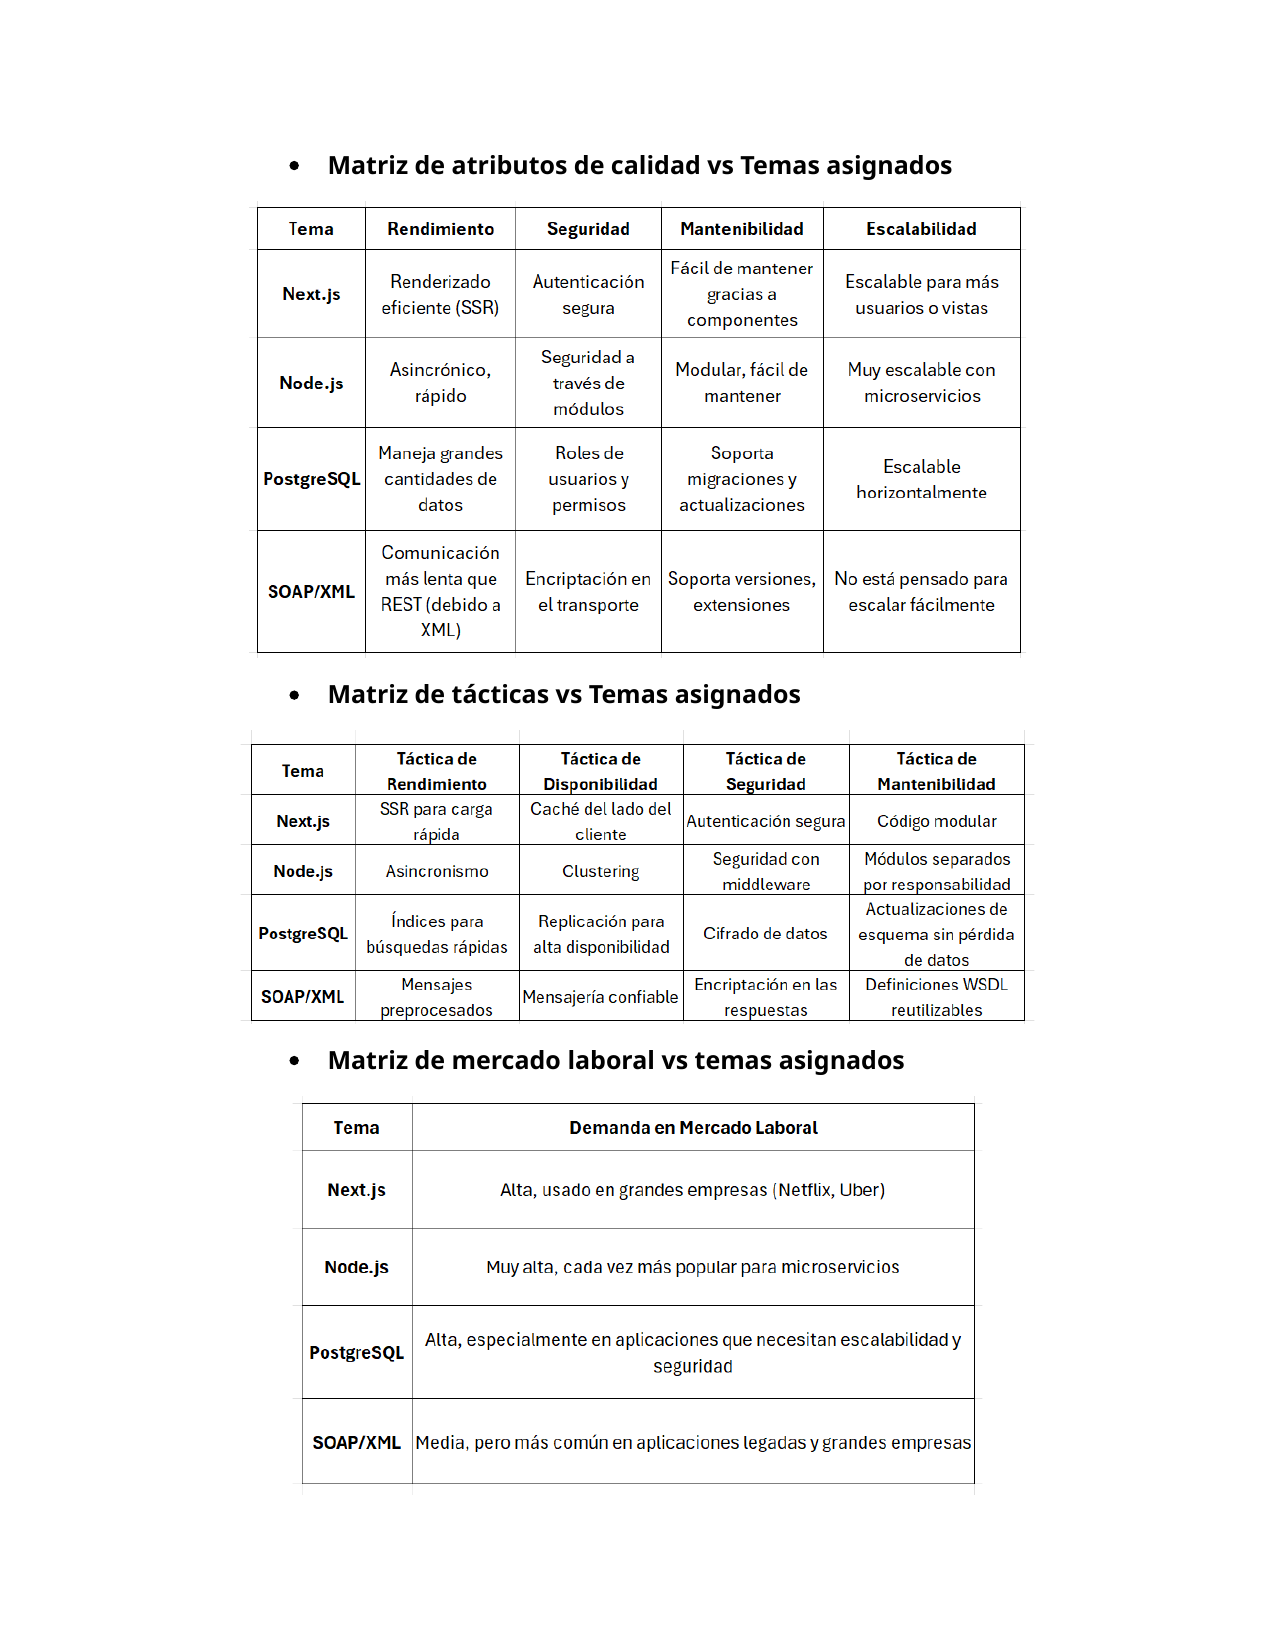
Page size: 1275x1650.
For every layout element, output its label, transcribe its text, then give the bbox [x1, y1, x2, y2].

picture [292, 1096, 983, 1495]
list Matriz de tácticas vs Temas asignados [290, 677, 1098, 711]
list Matriz de mercado laboral vs temas asignados [290, 1042, 1098, 1077]
list Matriz de atributos de calidad vs Temas asignados [290, 148, 1098, 182]
picture [249, 201, 1027, 658]
picture [240, 730, 1035, 1024]
